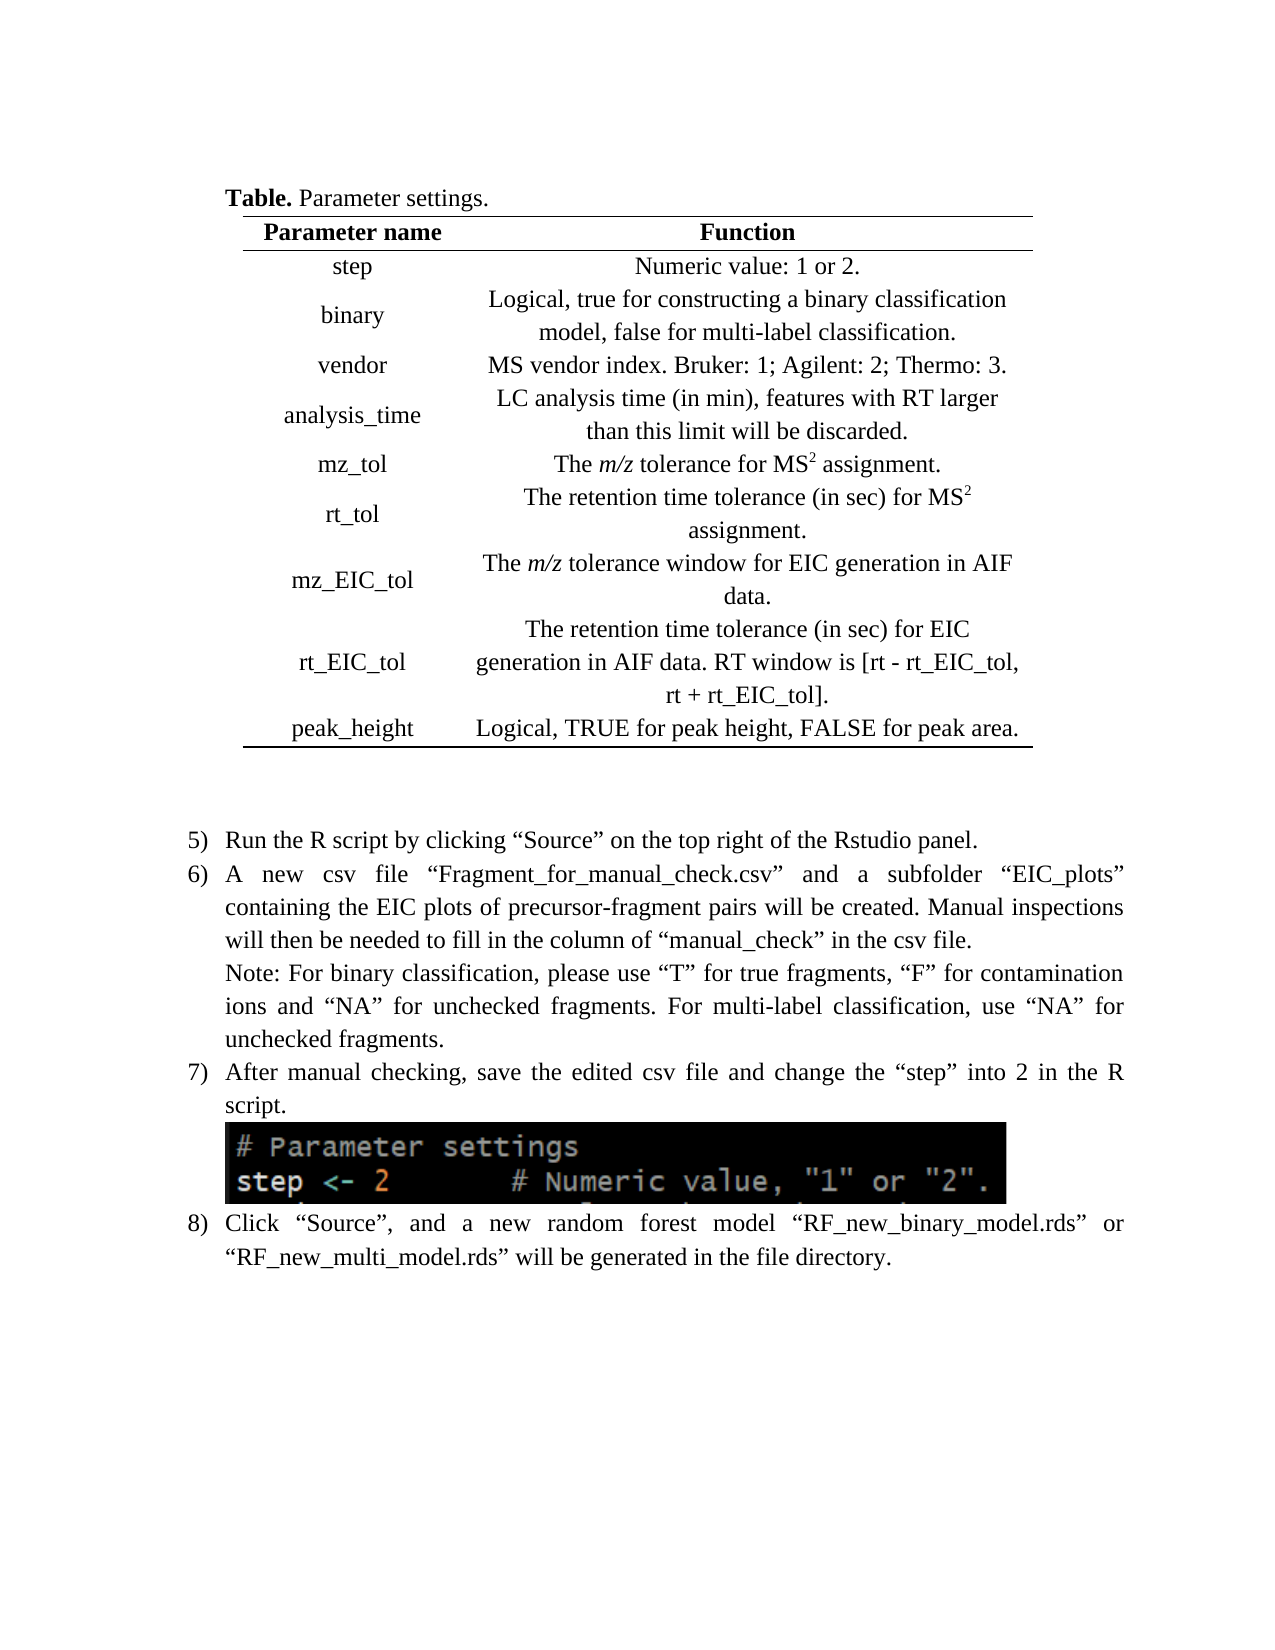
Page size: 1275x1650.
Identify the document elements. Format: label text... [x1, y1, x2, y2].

table_cell mz_EIC_tol [243, 548, 462, 614]
list Table. Parameter settings. [225, 183, 1125, 212]
table_cell Numeric value: 1 or 2. [462, 251, 1032, 284]
table_cell The retention time tolerance (in sec) for MS2 assignment. [462, 482, 1032, 548]
table_cell vendor [243, 350, 462, 383]
table_cell Logical, true for constructing a binary classification model, false for multi-label classification. [462, 284, 1032, 350]
table_cell step [243, 251, 462, 284]
table_cell The m/z tolerance for MS2 assignment. [462, 449, 1032, 482]
table_cell rt_EIC_tol [243, 614, 462, 713]
table_header Parameter name [243, 217, 462, 250]
table_cell MS vendor index. Bruker: 1; Agilent: 2; Thermo: 3. [462, 350, 1032, 383]
table_header Function [462, 217, 1032, 250]
list A new csv file “Fragment_for_manual_check.csv” and a subfolder “EIC_plots” containing the EIC plots of precursor-fragment pairs will be created. Manual inspections will then be needed to fill in the column of “manual_check” in the csv file. [187, 859, 1125, 953]
table_cell binary [243, 284, 462, 350]
table_cell LC analysis time (in min), features with RT larger than this limit will be discarded. [462, 383, 1032, 449]
list Click “Source”, and a new random forest model “RF_new_binary_model.rds” or “RF_new_multi_model.rds” will be generated in the file directory. [187, 1208, 1125, 1270]
table_cell Logical, TRUE for peak height, FALSE for peak area. [462, 714, 1032, 746]
list After manual checking, save the edited csv file and change the “step” into 2 in the R script. [187, 1057, 1125, 1118]
table_cell analysis_time [243, 383, 462, 449]
list Run the R script by clicking “Source” on the top right of the Rstudio panel. [187, 826, 1125, 854]
table_cell peak_height [243, 714, 462, 746]
table_cell The m/z tolerance window for EIC generation in AIF data. [462, 548, 1032, 614]
list Note: For binary classification, please use “T” for true fragments, “F” for contamination ions and “NA” for unchecked fragments. For multi-label classification, use “NA” for unchecked fragments. [225, 958, 1125, 1052]
picture [225, 1122, 1007, 1204]
table_cell rt_tol [243, 482, 462, 548]
table_cell The retention time tolerance (in sec) for EIC generation in AIF data. RT window is [rt - rt_EIC_tol, rt + rt_EIC_tol]. [462, 614, 1032, 713]
table_cell mz_tol [243, 449, 462, 482]
